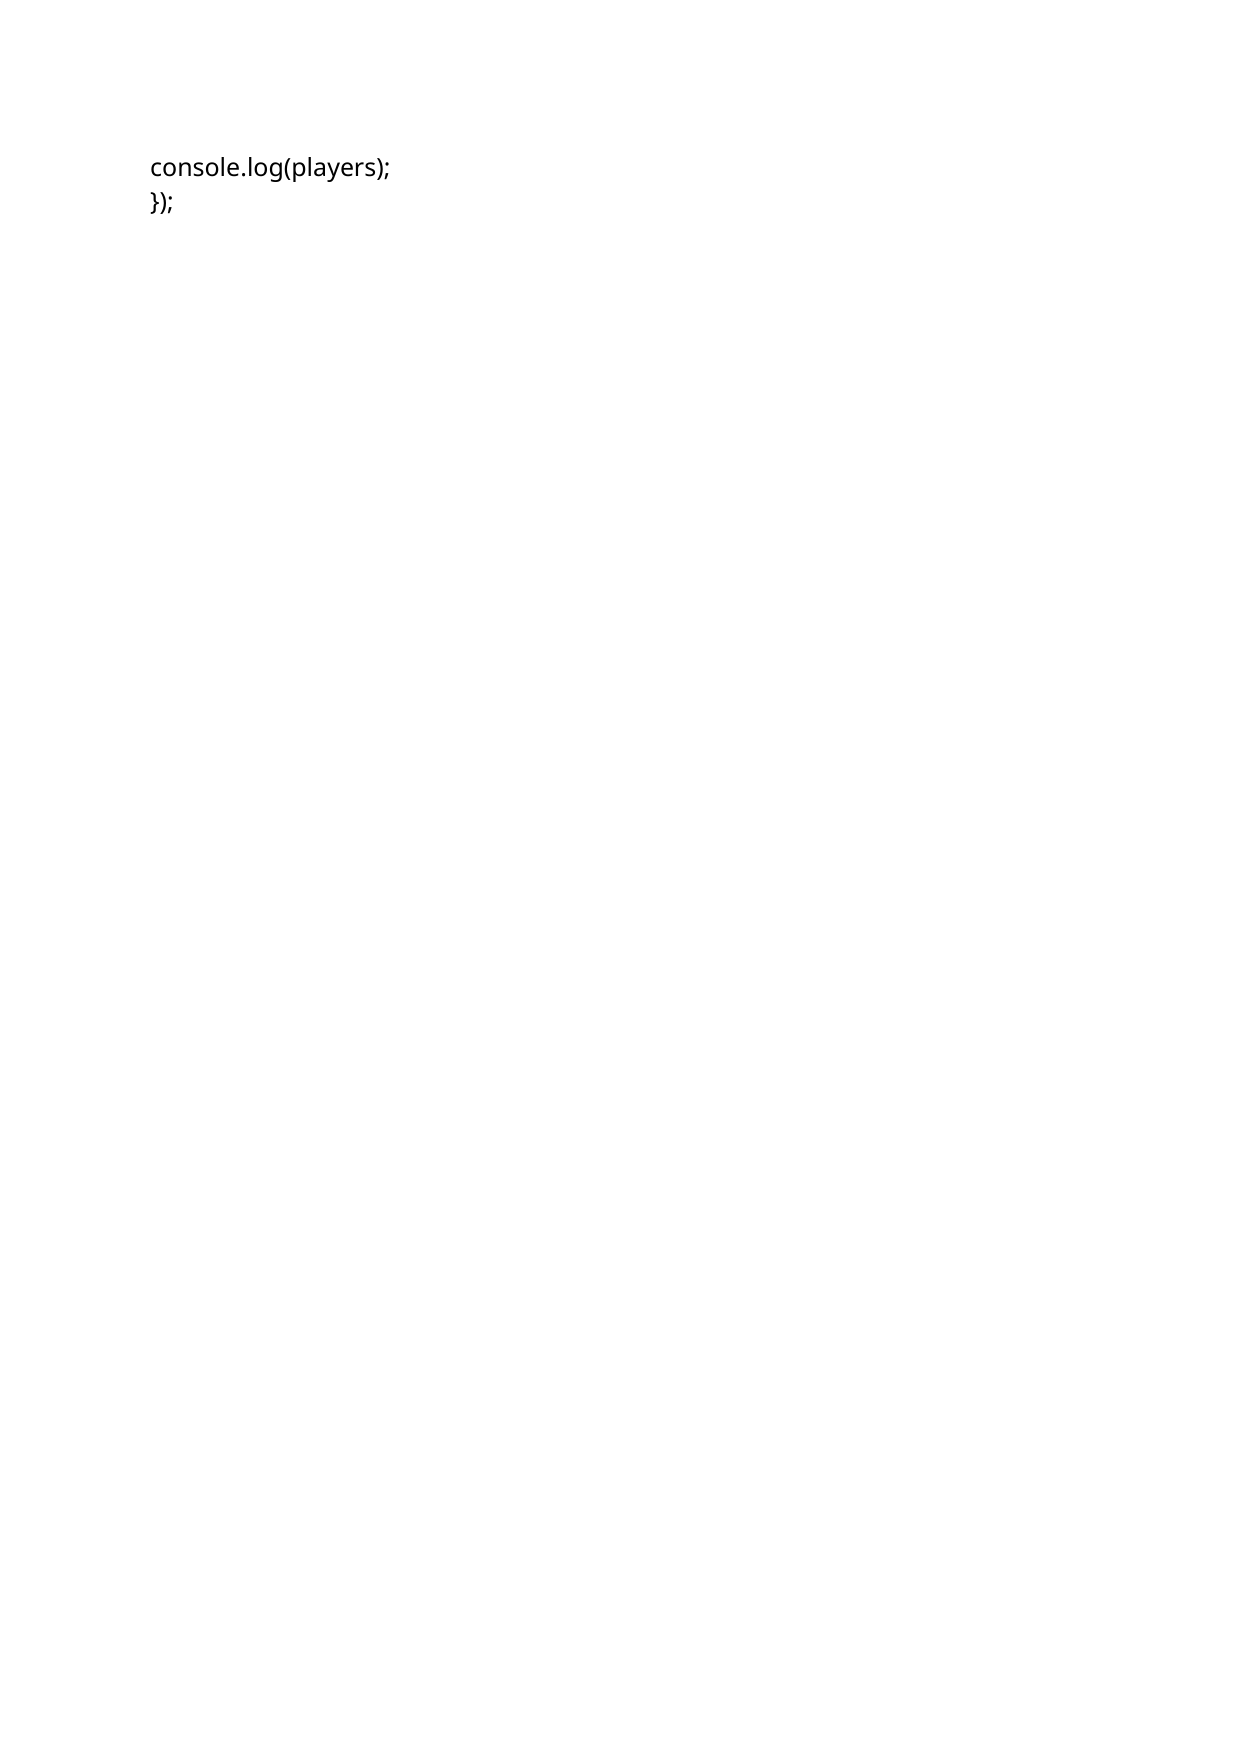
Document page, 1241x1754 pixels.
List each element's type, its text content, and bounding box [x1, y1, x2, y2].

text console.log(players); [150, 150, 1090, 184]
text }); [150, 184, 1090, 218]
